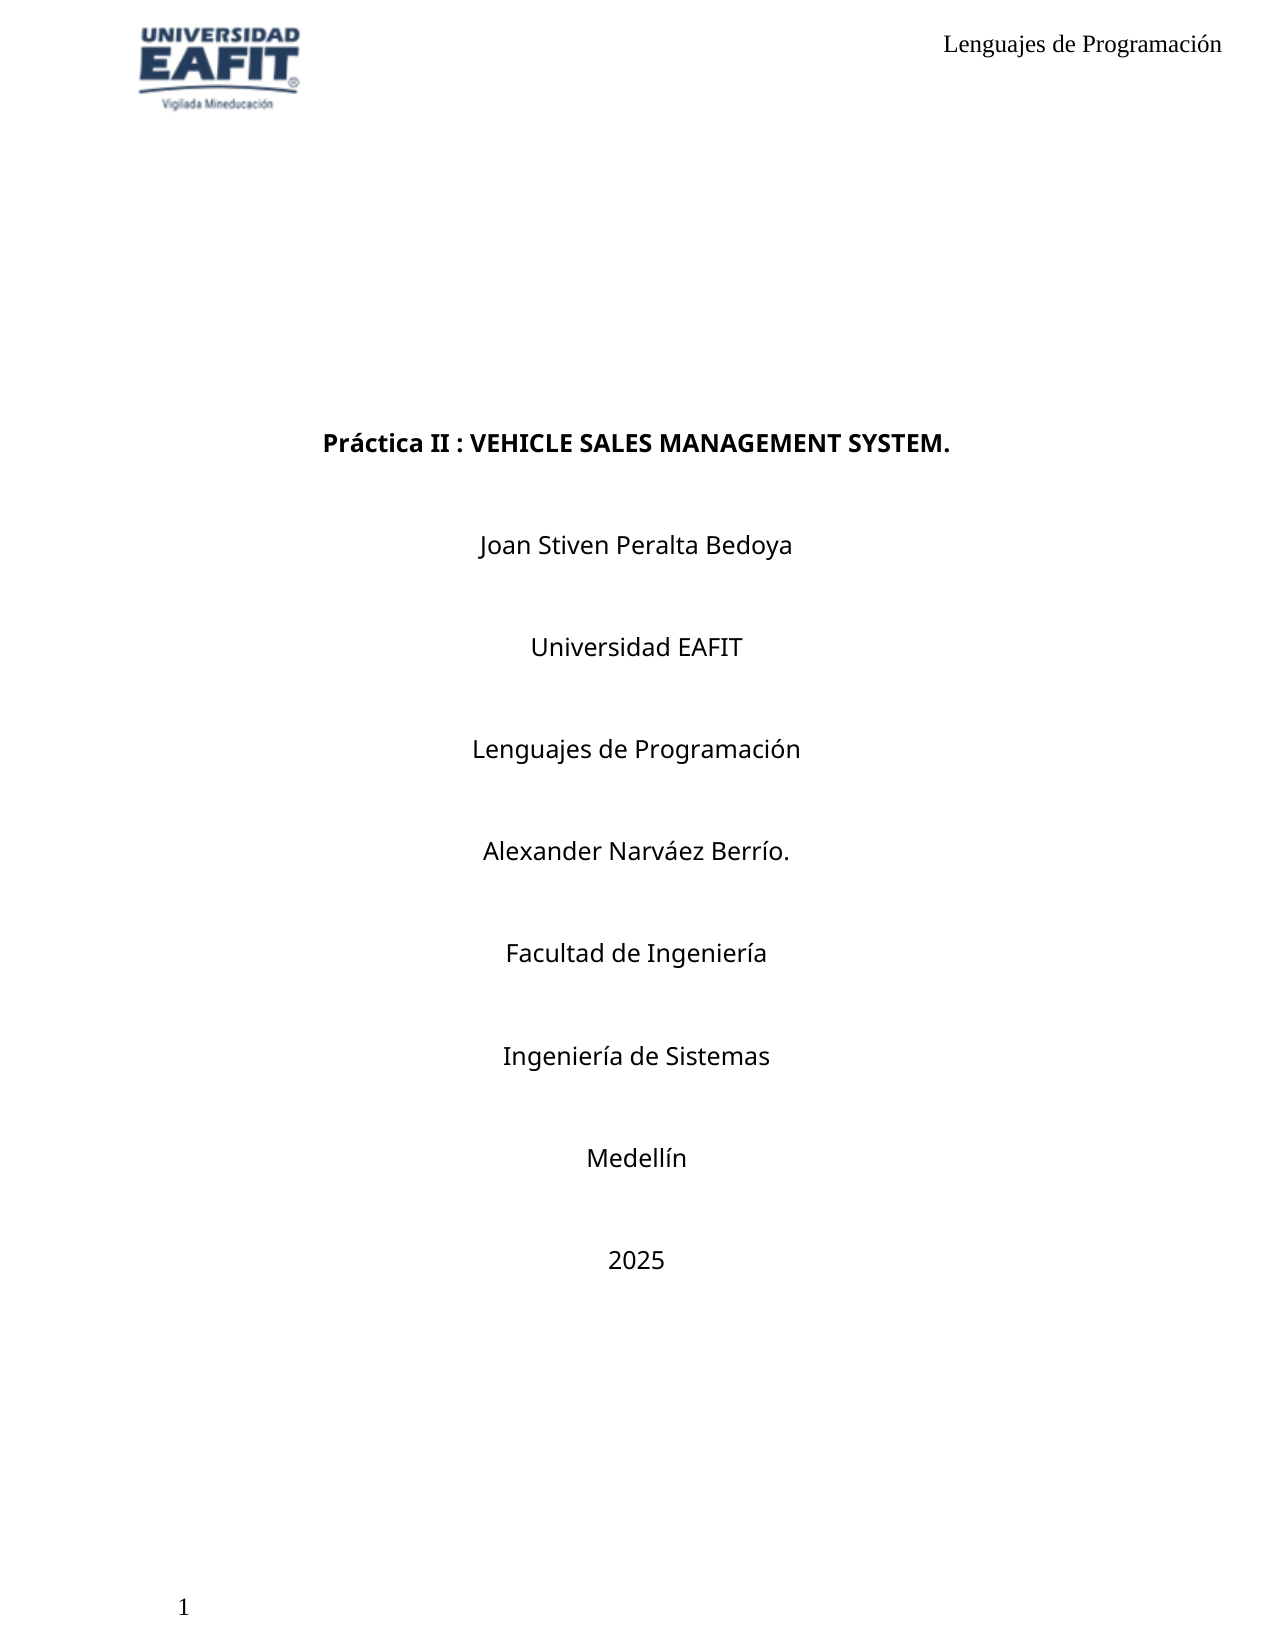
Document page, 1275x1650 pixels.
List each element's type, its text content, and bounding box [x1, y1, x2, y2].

picture [136, 26, 304, 113]
text Lenguajes de Programación [177, 732, 1096, 766]
text 2025 [177, 1242, 1096, 1276]
text Medellín [177, 1140, 1096, 1174]
text Universidad EAFIT [177, 630, 1096, 664]
text Joan Stiven Peralta Bedoya [177, 528, 1096, 562]
text Facultad de Ingeniería [177, 936, 1096, 970]
text Alexander Narváez Berrío. [177, 834, 1096, 868]
text Práctica II : VEHICLE SALES MANAGEMENT SYSTEM. [177, 426, 1096, 460]
text Ingeniería de Sistemas [177, 1038, 1096, 1072]
